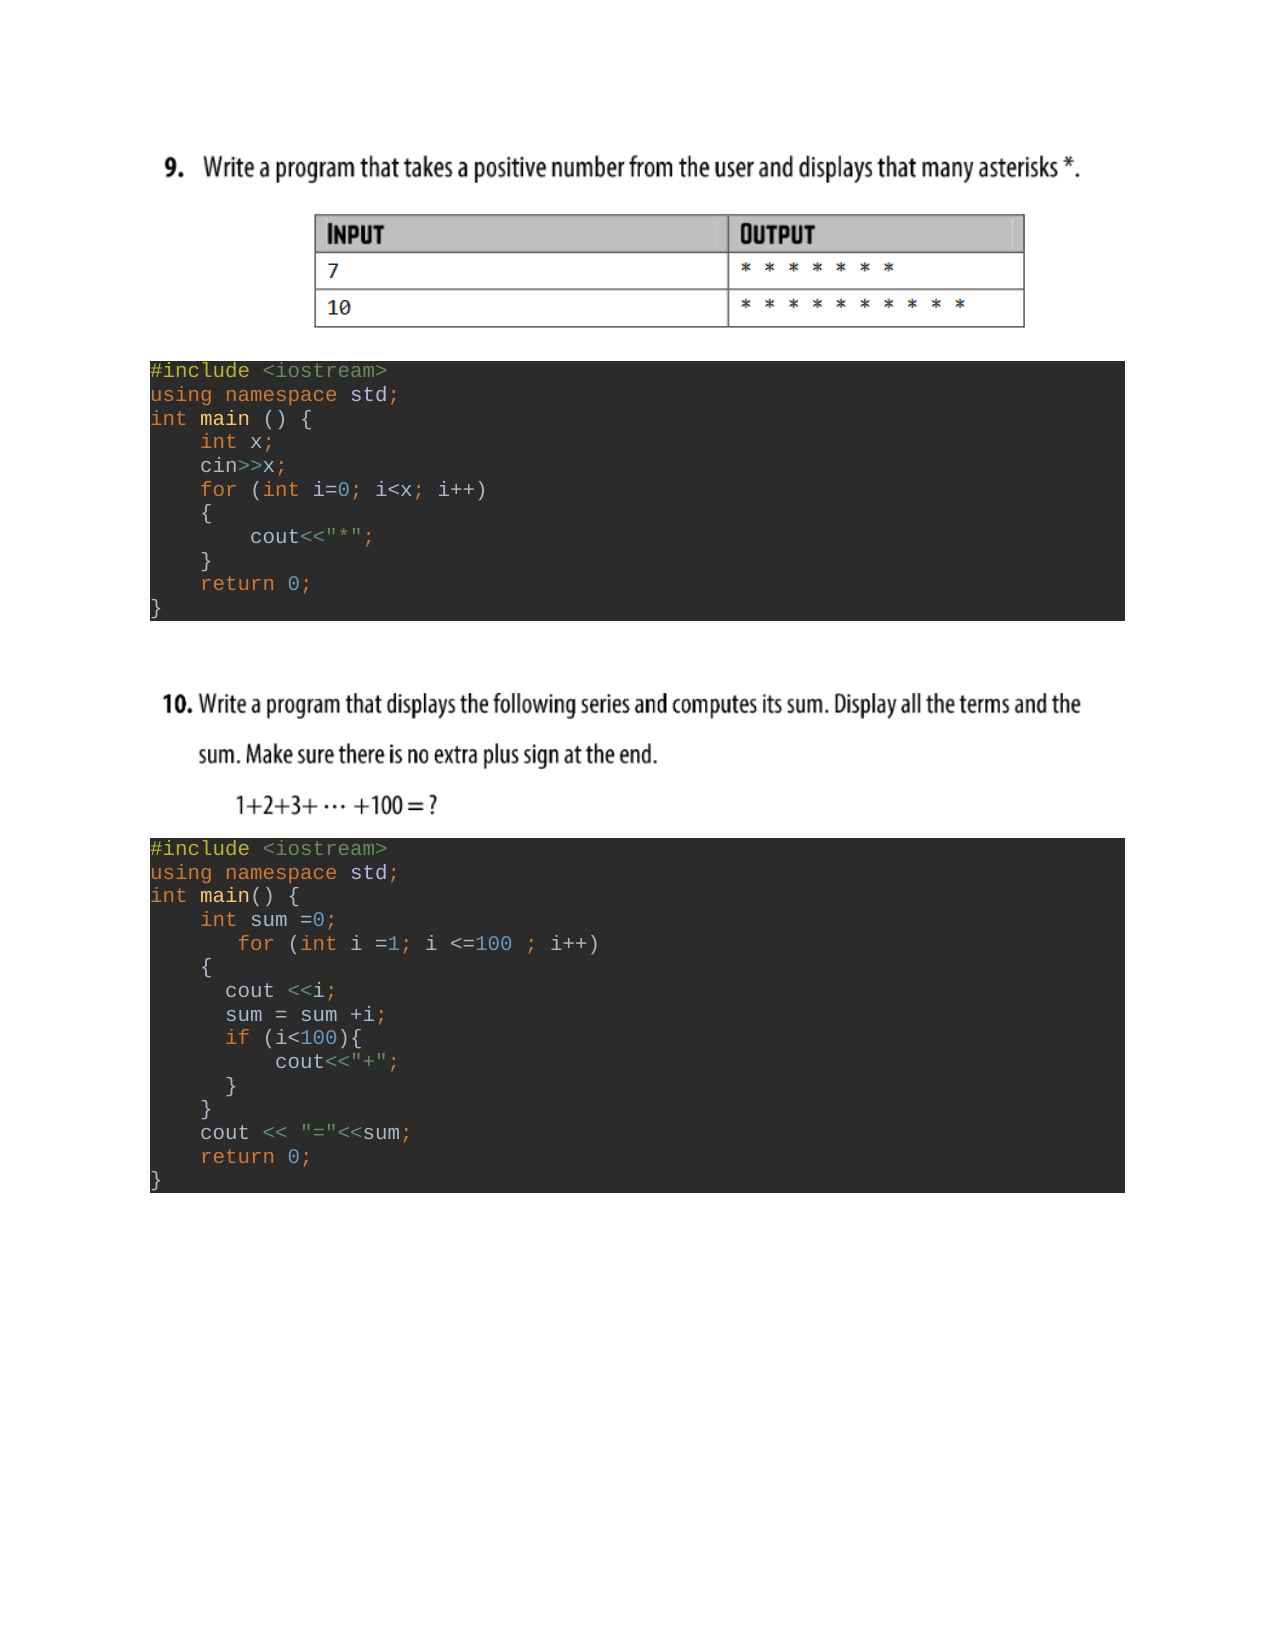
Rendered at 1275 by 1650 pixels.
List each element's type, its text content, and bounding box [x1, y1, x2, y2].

text { cout<<"*"; } return 0; } [150, 502, 1125, 621]
text #include <iostream> using namespace std; int main() { int sum =0; for (int i =1; i <=100 ; i++) { cout <<i; sum = sum +i; if (i<100){ cout<<"+"; } } cout << "="<<sum; return 0; } [150, 838, 1125, 1193]
picture [150, 681, 1125, 820]
text #include <iostream> using namespace std; int main () { int x; cin>>x; for (int i=0; i<x; i++) [150, 361, 1125, 502]
picture [150, 150, 1125, 342]
